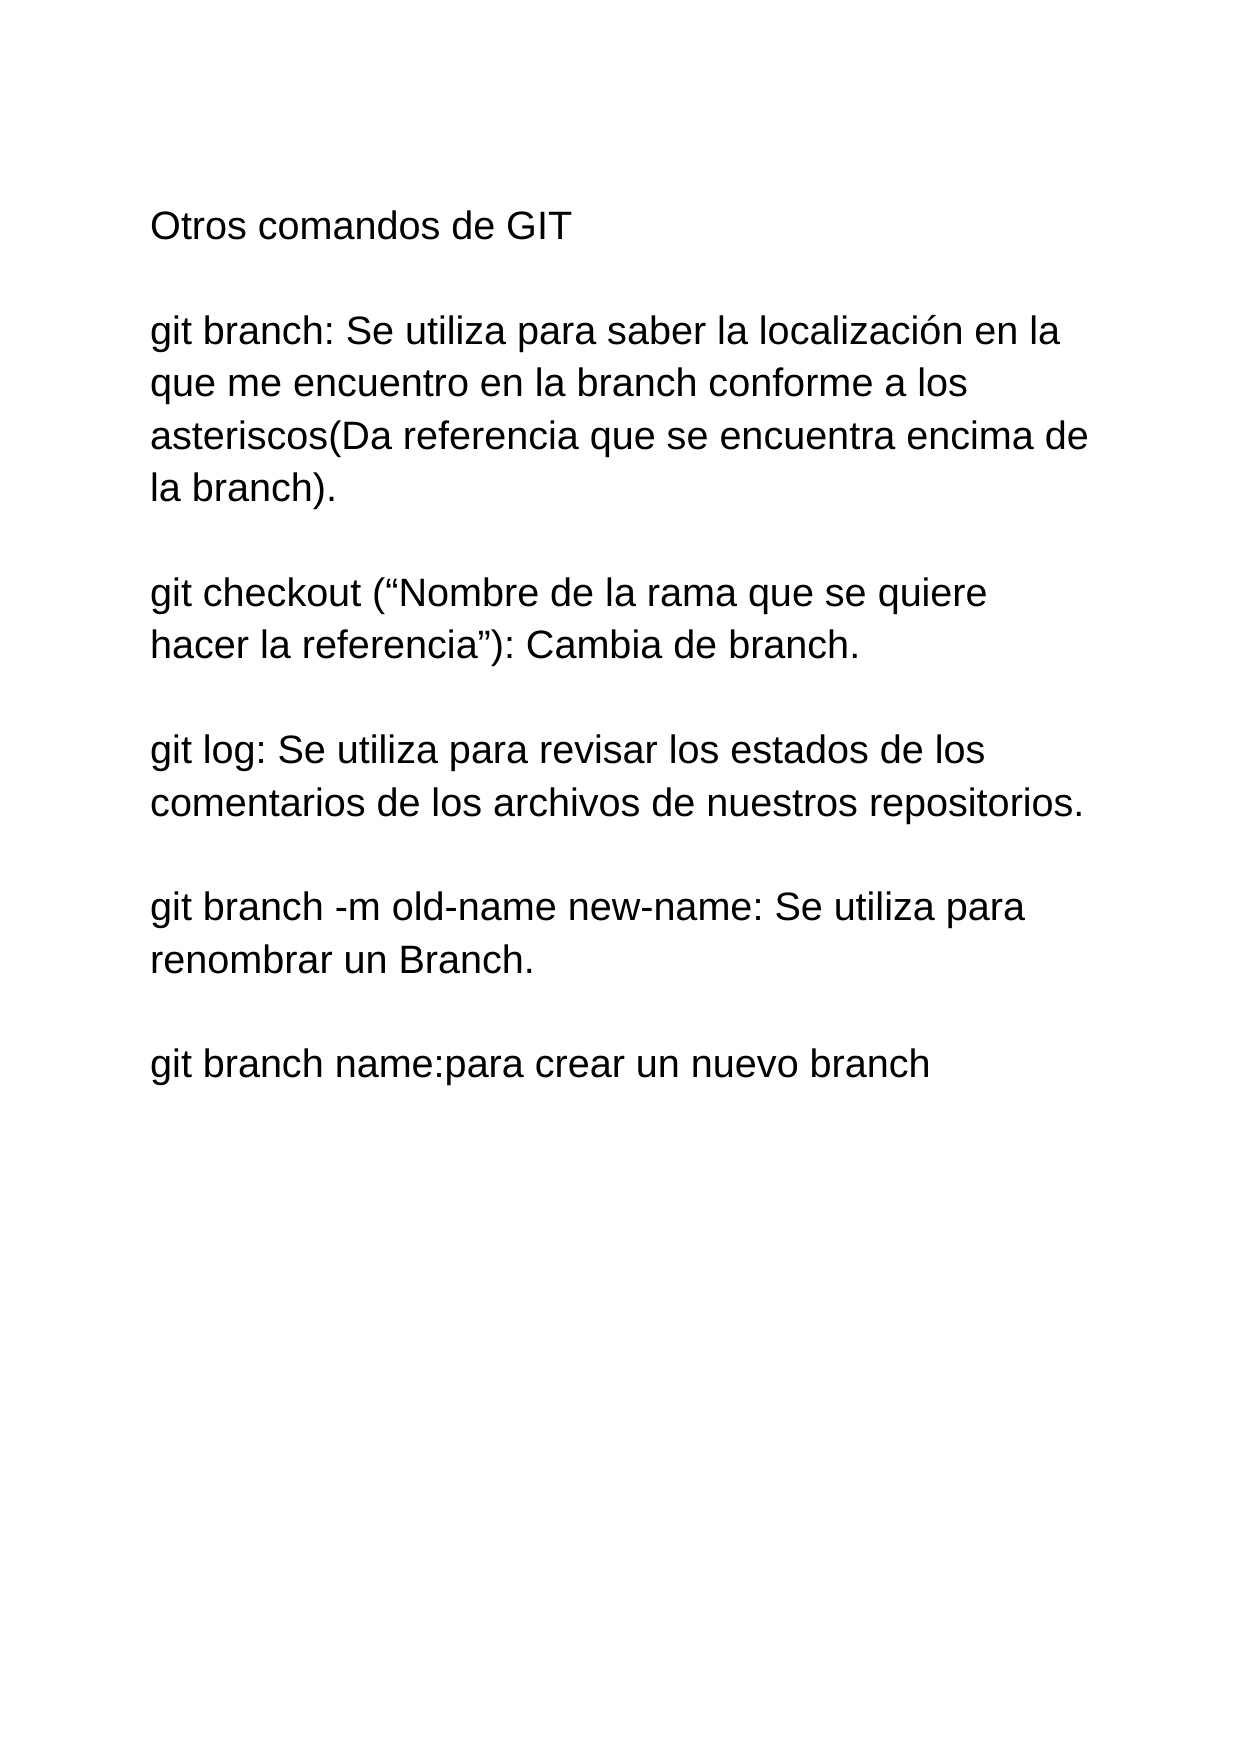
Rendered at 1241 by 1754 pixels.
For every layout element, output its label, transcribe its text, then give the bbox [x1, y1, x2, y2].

text git branch: Se utiliza para saber la localización en la que me encuentro en la branch conforme a los asteriscos(Da referencia que se encuentra encima de la branch). [150, 307, 1090, 510]
text git log: Se utiliza para revisar los estados de los comentarios de los archivos de nuestros repositorios. [150, 726, 1090, 824]
text git checkout (“Nombre de la rama que se quiere hacer la referencia”): Cambia de branch. [150, 569, 1090, 667]
text git branch name:para crear un nuevo branch [150, 1041, 1090, 1086]
text git branch -m old-name new-name: Se utiliza para renombrar un Branch. [150, 883, 1090, 982]
text Otros comandos de GIT [150, 202, 1090, 248]
